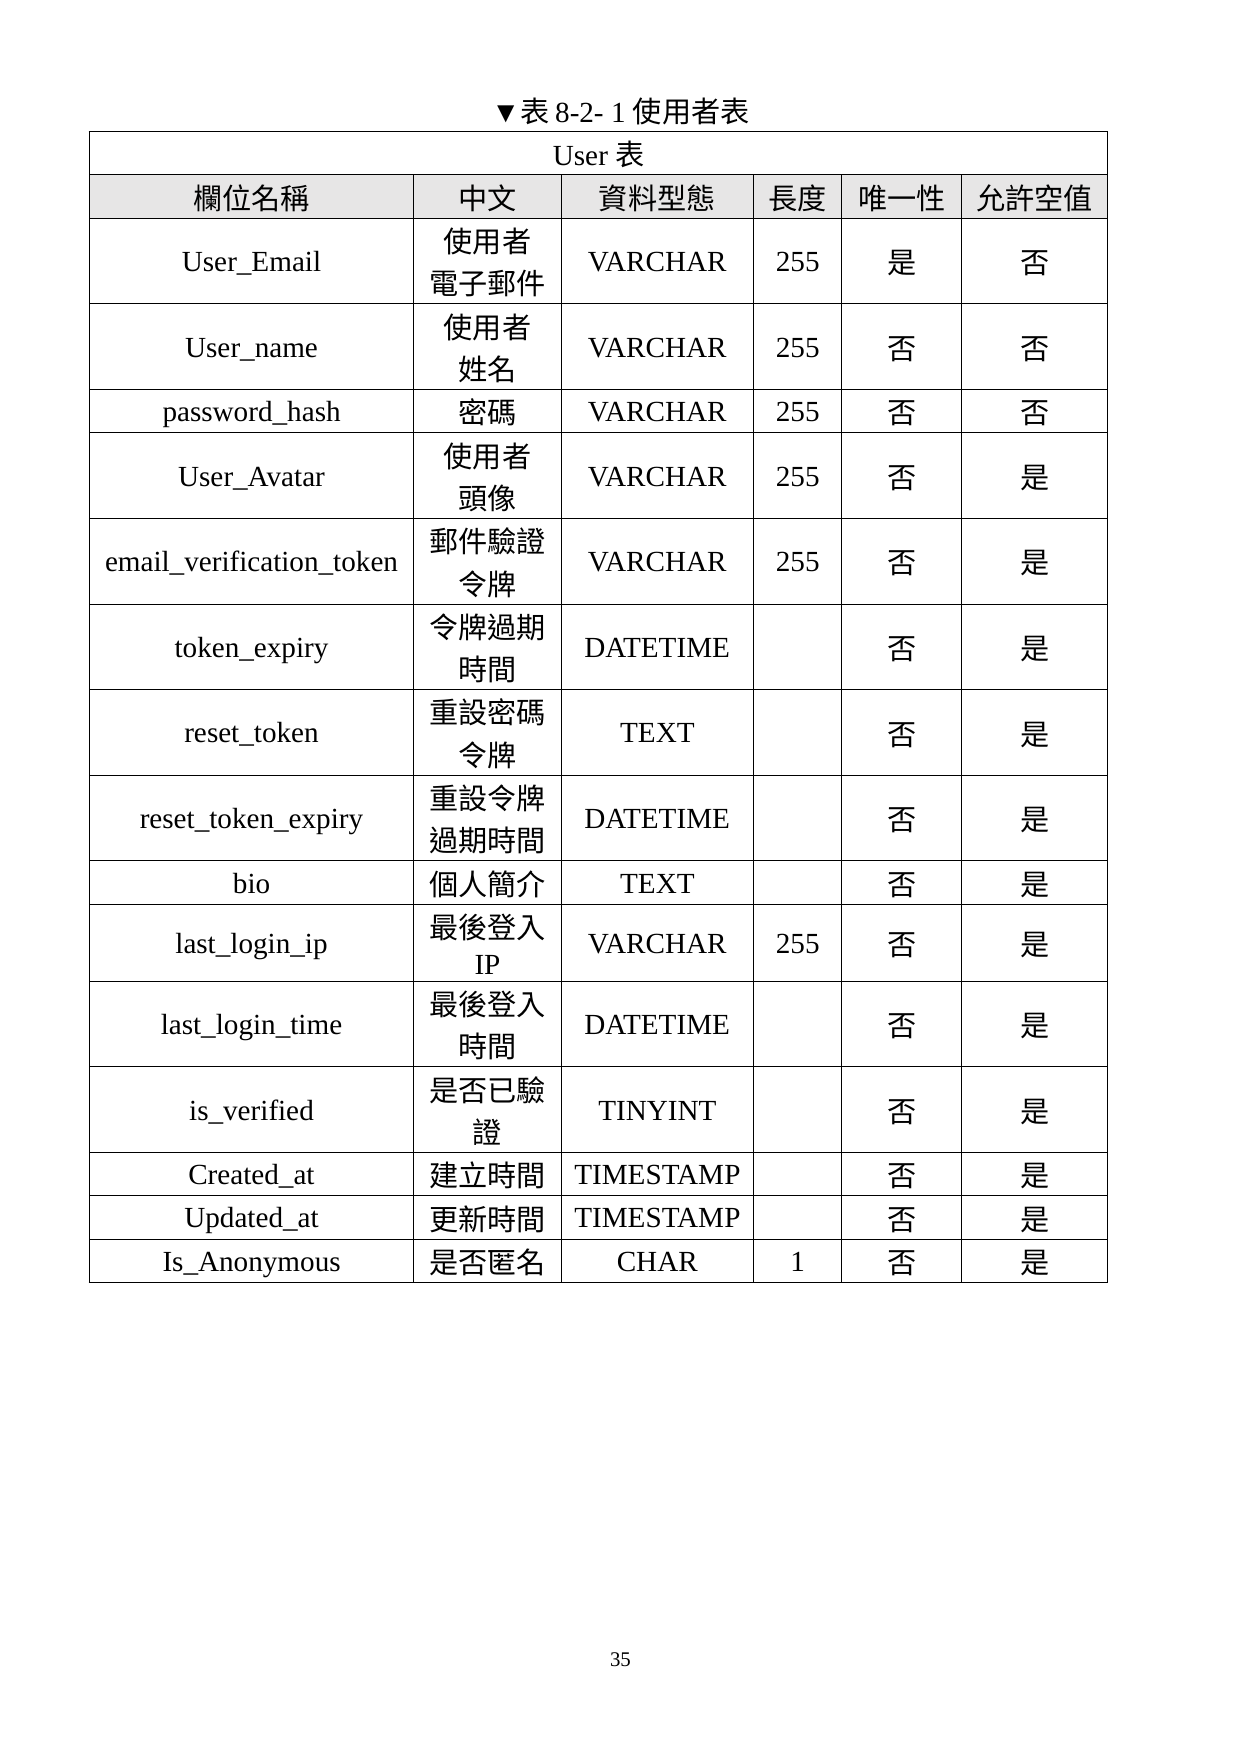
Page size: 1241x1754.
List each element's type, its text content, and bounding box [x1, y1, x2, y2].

table_cell VARCHAR [562, 219, 753, 303]
table_cell VARCHAR [562, 433, 753, 518]
table_cell 是 [962, 982, 1107, 1066]
table_cell Updated_at [90, 1196, 413, 1238]
table_cell 是 [962, 905, 1107, 981]
table_cell 否 [842, 519, 961, 603]
table_cell 否 [842, 304, 961, 389]
table_cell is_verified [90, 1067, 413, 1152]
table_cell 允許空值 [962, 175, 1107, 218]
table_cell 令牌過期 時間 [414, 605, 561, 689]
table_cell 否 [842, 1196, 961, 1238]
table_cell 否 [962, 219, 1107, 303]
table_cell 郵件驗證 令牌 [414, 519, 561, 603]
table_cell 是 [962, 1153, 1107, 1195]
table_cell token_expiry [90, 605, 413, 689]
table_cell password_hash [90, 390, 413, 432]
table_cell 長度 [754, 175, 841, 218]
table_cell 中文 [414, 175, 561, 218]
table_cell 使用者 電子郵件 [414, 219, 561, 303]
table_cell 否 [842, 1067, 961, 1152]
table_cell DATETIME [562, 605, 753, 689]
table_cell 是 [962, 861, 1107, 904]
table_cell TIMESTAMP [562, 1153, 753, 1195]
table_cell User_Avatar [90, 433, 413, 518]
table_cell 最後登入 IP [414, 905, 561, 981]
table_cell 使用者 頭像 [414, 433, 561, 518]
table_cell 是 [842, 219, 961, 303]
table_cell TINYINT [562, 1067, 753, 1152]
table_cell 是 [962, 1067, 1107, 1152]
table_cell TIMESTAMP [562, 1196, 753, 1238]
table_cell 否 [962, 304, 1107, 389]
table_cell 255 [754, 905, 841, 981]
table_cell CHAR [562, 1240, 753, 1282]
table_cell 是 [962, 1196, 1107, 1238]
table_cell 是否匿名 [414, 1240, 561, 1282]
table_cell [754, 982, 841, 1066]
table_cell 255 [754, 390, 841, 432]
table_cell 是 [962, 605, 1107, 689]
table_cell 否 [842, 982, 961, 1066]
table_cell DATETIME [562, 776, 753, 860]
table_cell [754, 605, 841, 689]
table_cell 否 [842, 861, 961, 904]
table_cell 最後登入 時間 [414, 982, 561, 1066]
table_header User 表 [90, 132, 1107, 174]
table_cell 否 [842, 433, 961, 518]
table_cell 資料型態 [562, 175, 753, 218]
table_cell last_login_time [90, 982, 413, 1066]
table_cell VARCHAR [562, 519, 753, 603]
table_cell 否 [842, 1153, 961, 1195]
table_cell 欄位名稱 [90, 175, 413, 218]
table_cell bio [90, 861, 413, 904]
table_cell 1 [754, 1240, 841, 1282]
table_cell 重設密碼 令牌 [414, 690, 561, 775]
table_cell 255 [754, 519, 841, 603]
table_cell 是 [962, 776, 1107, 860]
table_cell VARCHAR [562, 304, 753, 389]
table_cell last_login_ip [90, 905, 413, 981]
table_cell 255 [754, 304, 841, 389]
table_cell 是 [962, 1240, 1107, 1282]
table_cell 否 [842, 1240, 961, 1282]
table_cell User_name [90, 304, 413, 389]
table_cell VARCHAR [562, 390, 753, 432]
table_cell 255 [754, 219, 841, 303]
table_cell reset_token [90, 690, 413, 775]
table_cell User_Email [90, 219, 413, 303]
table_cell 是 [962, 519, 1107, 603]
table_cell DATETIME [562, 982, 753, 1066]
table_cell 255 [754, 433, 841, 518]
table_cell 否 [962, 390, 1107, 432]
table_cell 唯一性 [842, 175, 961, 218]
table_cell email_verification_token [90, 519, 413, 603]
table_cell VARCHAR [562, 905, 753, 981]
table_cell 更新時間 [414, 1196, 561, 1238]
table_cell Created_at [90, 1153, 413, 1195]
table_cell 個人簡介 [414, 861, 561, 904]
table_cell Is_Anonymous [90, 1240, 413, 1282]
table_cell 否 [842, 390, 961, 432]
table_cell [754, 861, 841, 904]
table_cell 是 [962, 433, 1107, 518]
table_cell 否 [842, 776, 961, 860]
table_cell [754, 690, 841, 775]
table_cell 使用者 姓名 [414, 304, 561, 389]
table_cell [754, 1196, 841, 1238]
table_cell 建立時間 [414, 1153, 561, 1195]
table_cell [754, 1067, 841, 1152]
table_cell reset_token_expiry [90, 776, 413, 860]
table_cell [754, 776, 841, 860]
table_cell 是否已驗證 [414, 1067, 561, 1152]
table_cell TEXT [562, 861, 753, 904]
table_cell 是 [962, 690, 1107, 775]
table_cell 重設令牌 過期時間 [414, 776, 561, 860]
text ▼表8-2- 1 使用者表 [89, 89, 1152, 131]
table_cell 否 [842, 605, 961, 689]
table_cell 否 [842, 690, 961, 775]
table_cell 密碼 [414, 390, 561, 432]
table_cell TEXT [562, 690, 753, 775]
table_cell 否 [842, 905, 961, 981]
table_cell [754, 1153, 841, 1195]
